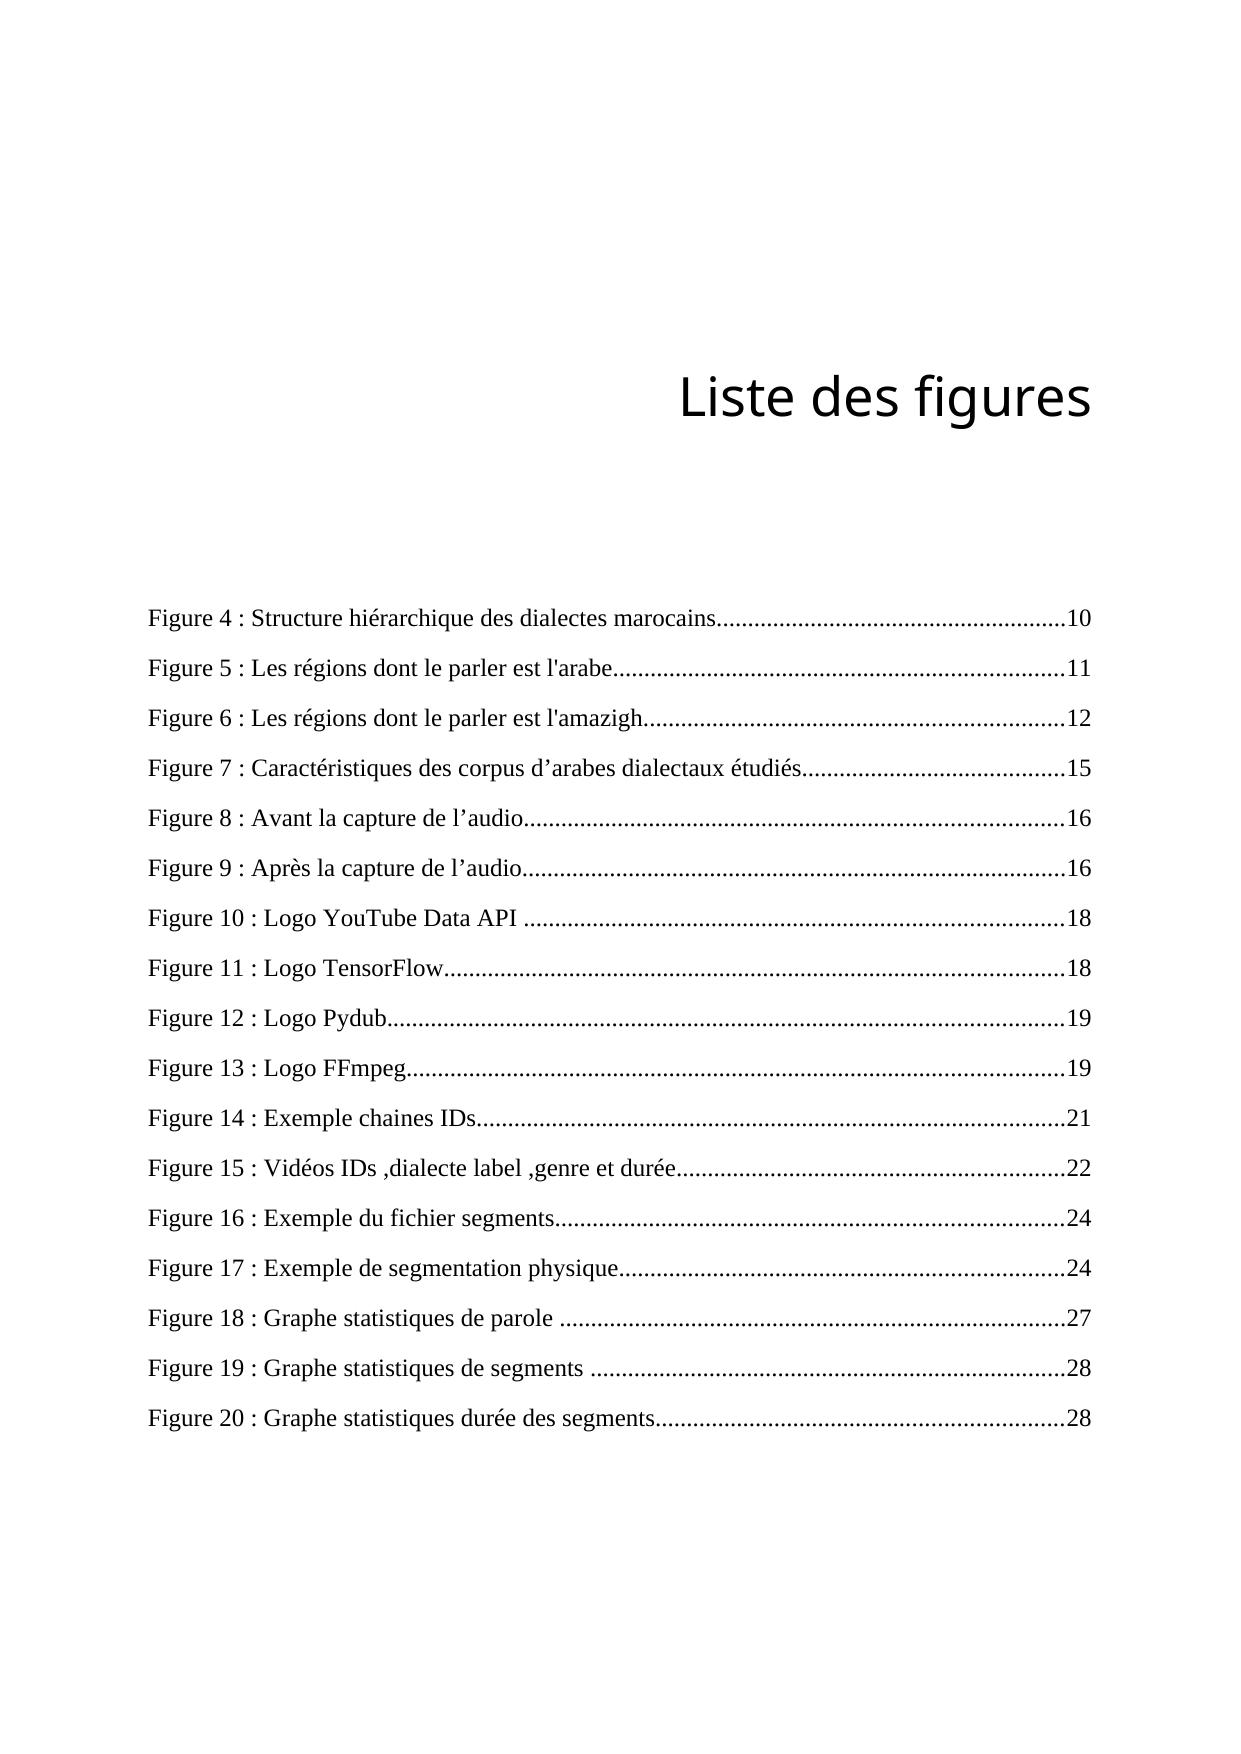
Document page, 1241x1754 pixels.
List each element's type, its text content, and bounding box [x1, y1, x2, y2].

text Figure 5 : Les régions dont le parler est l'arabe. 11 [148, 645, 1092, 682]
text Figure 15 : Vidéos IDs ,dialecte label ,genre et durée 22 [148, 1145, 1092, 1182]
text Figure 12 : Logo Pydub. 19 [148, 995, 1092, 1032]
text Figure 19 : Graphe statistiques de segments 28 [148, 1345, 1092, 1382]
text Figure 7 : Caractéristiques des corpus d’arabes dialectaux étudiés 15 [148, 745, 1092, 782]
text Figure 20 : Graphe statistiques durée des segments 28 [148, 1395, 1092, 1432]
text Figure 18 : Graphe statistiques de parole 27 [148, 1295, 1092, 1332]
text Liste des figures [148, 359, 1092, 433]
text Figure 6 : Les régions dont le parler est l'amazigh. 12 [148, 695, 1092, 732]
text Figure 11 : Logo TensorFlow. 18 [148, 945, 1092, 982]
text Figure 9 : Après la capture de l’audio. 16 [148, 845, 1092, 882]
text Figure 16 : Exemple du fichier segments. 24 [148, 1195, 1092, 1232]
text Figure 14 : Exemple chaines IDs. 21 [148, 1095, 1092, 1132]
text Figure 8 : Avant la capture de l’audio. 16 [148, 795, 1092, 832]
text Figure 17 : Exemple de segmentation physique 24 [148, 1245, 1092, 1282]
text Figure 13 : Logo FFmpeg. 19 [148, 1045, 1092, 1082]
text Figure 4 : Structure hiérarchique des dialectes marocains. 10 [148, 595, 1092, 632]
text Figure 10 : Logo YouTube Data API . 18 [148, 895, 1092, 932]
